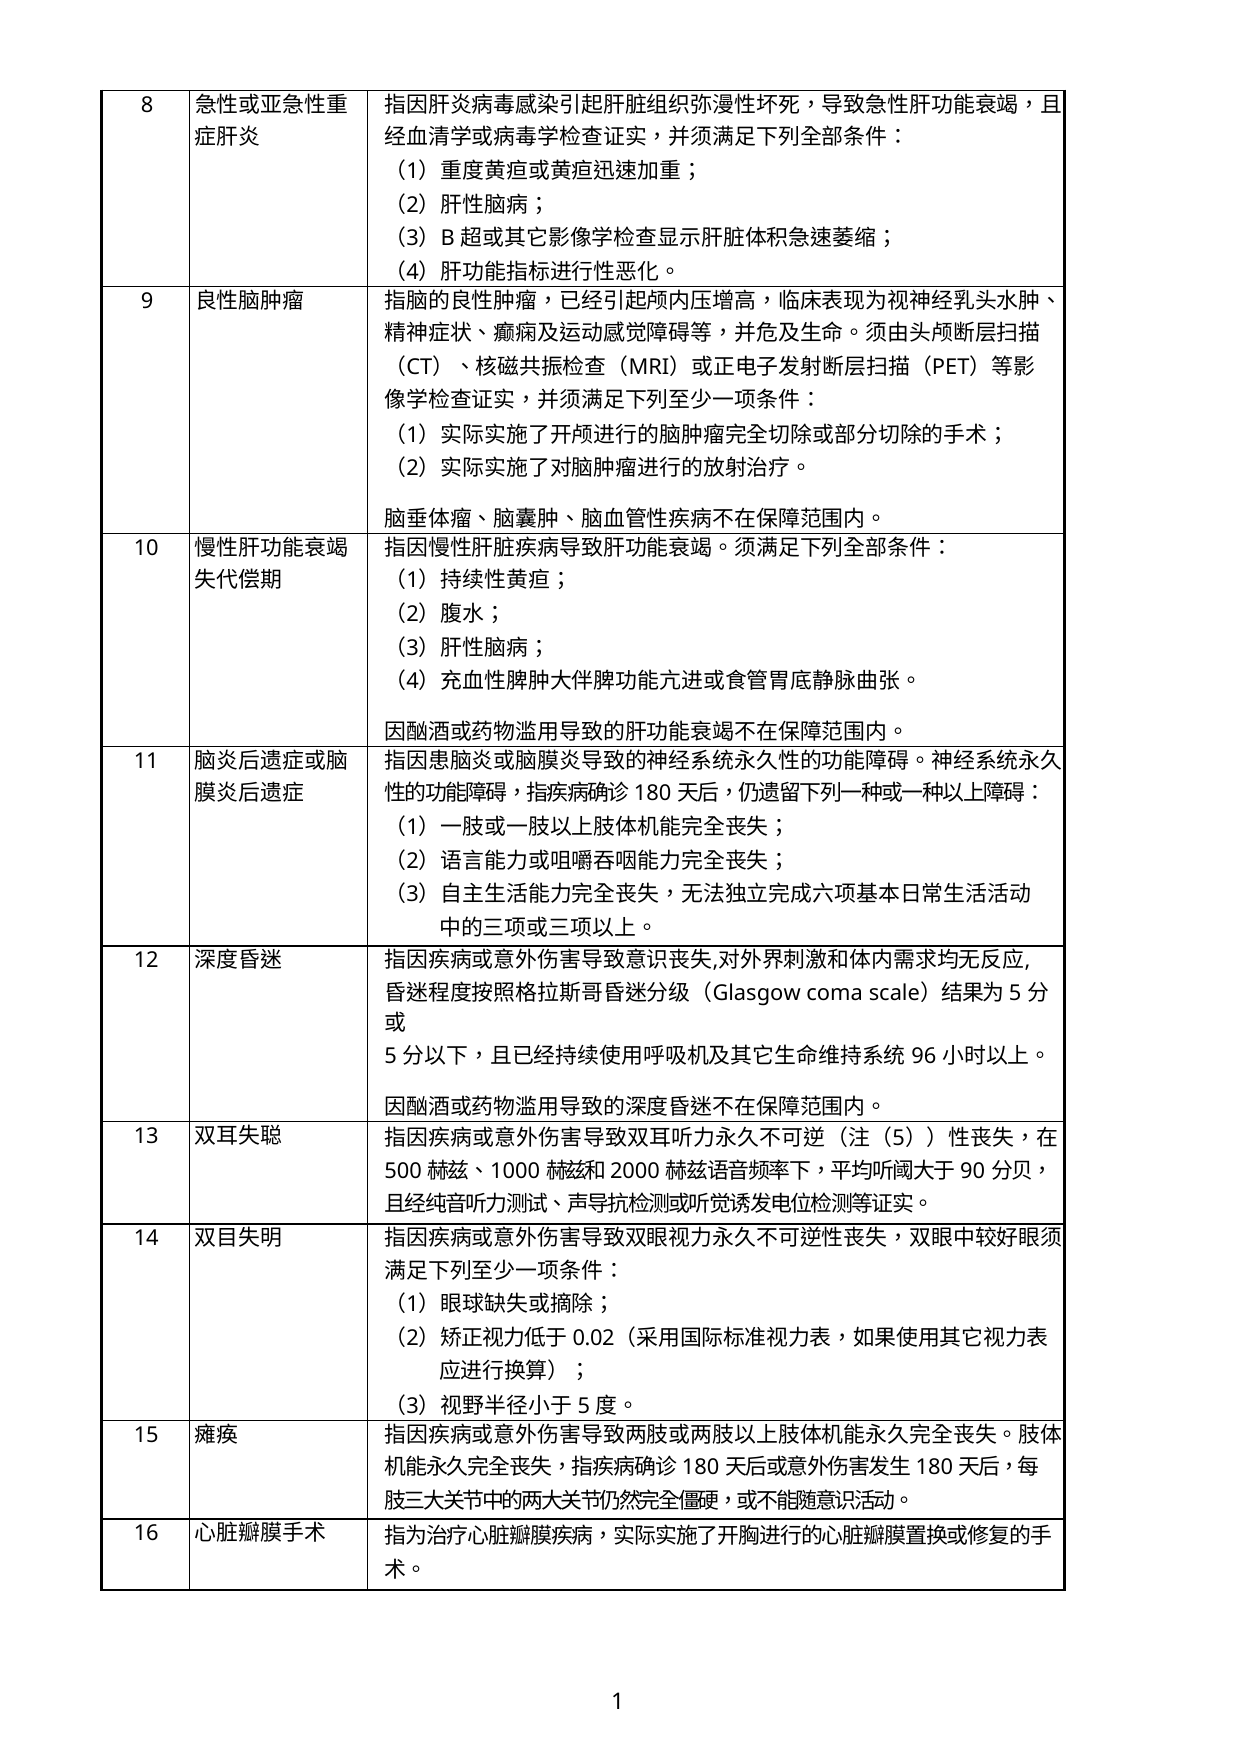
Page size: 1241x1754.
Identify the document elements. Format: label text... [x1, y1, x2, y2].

table_cell 14 [103, 1225, 189, 1420]
table_header 急性或亚急性重 症肝炎 [190, 91, 367, 286]
table_header 指因肝炎病毒感染引起肝脏组织弥漫性坏死，导致急性肝功能衰竭，且 经血清学或病毒学检查证实，并须满足下列全部条件： （1）重度黄疸或黄疸迅速加重； （2）肝性脑病； （3）B 超或其它影像学检查显示肝脏体积急速萎缩； （4）肝功能指标进行性恶化。 [368, 91, 1063, 286]
table_cell 11 [103, 747, 189, 945]
table_cell 15 [103, 1421, 189, 1518]
table_cell 指因患脑炎或脑膜炎导致的神经系统永久性的功能障碍。神经系统永久 性的功能障碍，指疾病确诊 180 天后，仍遗留下列一种或一种以上障碍： （1）一肢或一肢以上肢体机能完全丧失； （2）语言能力或咀嚼吞咽能力完全丧失； （3）自主生活能力完全丧失，无法独立完成六项基本日常生活活动中的三项或三项以上。 [368, 747, 1063, 945]
table_cell 双目失明 [190, 1225, 367, 1420]
table_cell 心脏瓣膜手术 [190, 1520, 367, 1589]
table_cell 16 [103, 1520, 189, 1589]
table_cell 良性脑肿瘤 [190, 287, 367, 533]
table_cell 指因疾病或意外伤害导致意识丧失,对外界刺激和体内需求均无反应, 昏迷程度按照格拉斯哥昏迷分级（Glasgow coma scale）结果为 5 分或 5 分以下，且已经持续使用呼吸机及其它生命维持系统 96 小时以上。 因酗酒或药物滥用导致的深度昏迷不在保障范围内。 [368, 947, 1063, 1121]
table_cell 指因疾病或意外伤害导致两肢或两肢以上肢体机能永久完全丧失。肢体 机能永久完全丧失，指疾病确诊 180 天后或意外伤害发生 180 天后，每肢三大关节中的两大关节仍然完全僵硬，或不能随意识活动。 [368, 1421, 1063, 1518]
table_cell 指为治疗心脏瓣膜疾病，实际实施了开胸进行的心脏瓣膜置换或修复的手术。 [368, 1520, 1063, 1589]
table_cell 13 [103, 1122, 189, 1223]
table_cell 12 [103, 947, 189, 1121]
table_cell 双耳失聪 [190, 1122, 367, 1223]
table_cell 瘫痪 [190, 1421, 367, 1518]
table_cell 指因疾病或意外伤害导致双眼视力永久不可逆性丧失，双眼中较好眼须 满足下列至少一项条件： （1）眼球缺失或摘除； （2）矫正视力低于 0.02（采用国际标准视力表，如果使用其它视力表应进行换算）； （3）视野半径小于 5 度。 [368, 1225, 1063, 1420]
table_cell 10 [103, 534, 189, 746]
table_header 8 [103, 91, 189, 286]
table_cell 指脑的良性肿瘤，已经引起颅内压增高，临床表现为视神经乳头水肿、 精神症状、癫痫及运动感觉障碍等，并危及生命。须由头颅断层扫描 （CT）、核磁共振检查（MRI）或正电子发射断层扫描（PET）等影像学检查证实，并须满足下列至少一项条件： （1）实际实施了开颅进行的脑肿瘤完全切除或部分切除的手术； （2）实际实施了对脑肿瘤进行的放射治疗。 脑垂体瘤、脑囊肿、脑血管性疾病不在保障范围内。 [368, 287, 1063, 533]
table_cell 慢性肝功能衰竭 失代偿期 [190, 534, 367, 746]
table_cell 深度昏迷 [190, 947, 367, 1121]
table_cell 指因疾病或意外伤害导致双耳听力永久不可逆（注（5））性丧失，在 500 赫兹、1000 赫兹和 2000 赫兹语音频率下，平均听阈大于 90 分贝， 且经纯音听力测试、声导抗检测或听觉诱发电位检测等证实。 [368, 1122, 1063, 1223]
table_cell 指因慢性肝脏疾病导致肝功能衰竭。须满足下列全部条件： （1）持续性黄疸； （2）腹水； （3）肝性脑病； （4）充血性脾肿大伴脾功能亢进或食管胃底静脉曲张。 因酗酒或药物滥用导致的肝功能衰竭不在保障范围内。 [368, 534, 1063, 746]
table_cell 9 [103, 287, 189, 533]
table_cell 脑炎后遗症或脑 膜炎后遗症 [190, 747, 367, 945]
